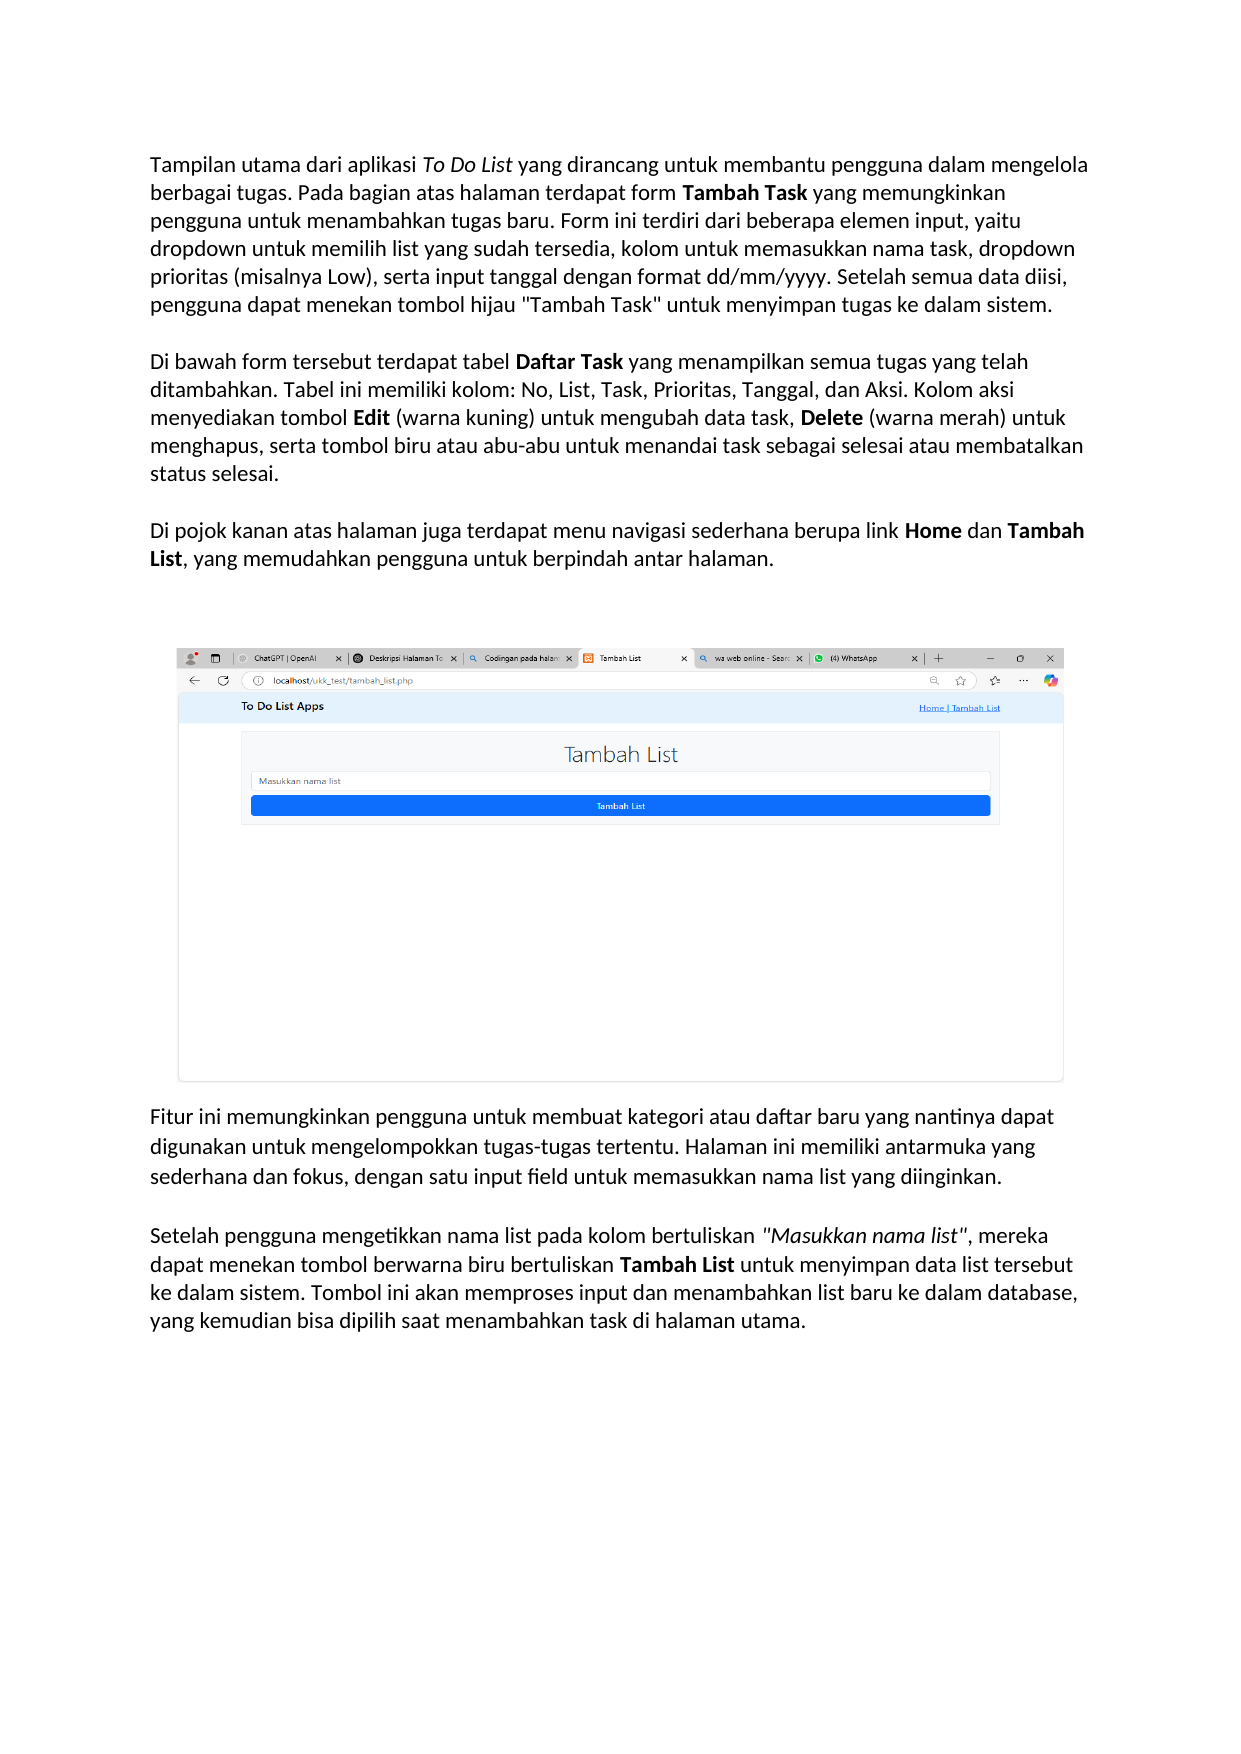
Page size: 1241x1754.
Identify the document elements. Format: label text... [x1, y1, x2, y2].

text Di bawah form tersebut terdapat tabel Daftar Task yang menampilkan semua tugas yang telah ditambahkan. Tabel ini memiliki kolom: No, List, Task, Prioritas, Tanggal, dan Aksi. Kolom aksi menyediakan tombol Edit (warna kuning) untuk mengubah data task, Delete (warna merah) untuk menghapus, serta tombol biru atau abu-abu untuk menandai task sebagai selesai atau membatalkan status selesai. [150, 347, 1090, 487]
text Setelah pengguna mengetikkan nama list pada kolom bertuliskan "Masukkan nama list", mereka dapat menekan tombol berwarna biru bertuliskan Tambah List untuk menyimpan data list tersebut ke dalam sistem. Tombol ini akan memproses input dan menambahkan list baru ke dalam database, yang kemudian bisa dipilih saat menambahkan task di halaman utama. [150, 1222, 1090, 1334]
text Di pojok kanan atas halaman juga terdapat menu navigasi sederhana berupa link Home dan Tambah List, yang memudahkan pengguna untuk berpindah antar halaman. [150, 517, 1090, 573]
picture [176, 648, 1064, 1083]
text Tampilan utama dari aplikasi To Do List yang dirancang untuk membantu pengguna dalam mengelola berbagai tugas. Pada bagian atas halaman terdapat form Tambah Task yang memungkinkan pengguna untuk menambahkan tugas baru. Form ini terdiri dari beberapa elemen input, yaitu dropdown untuk memilih list yang sudah tersedia, kolom untuk memasukkan nama task, dropdown prioritas (misalnya Low), serta input tanggal dengan format dd/mm/yyyy. Setelah semua data diisi, pengguna dapat menekan tombol hijau "Tambah Task" untuk menyimpan tugas ke dalam sistem. [150, 150, 1090, 318]
